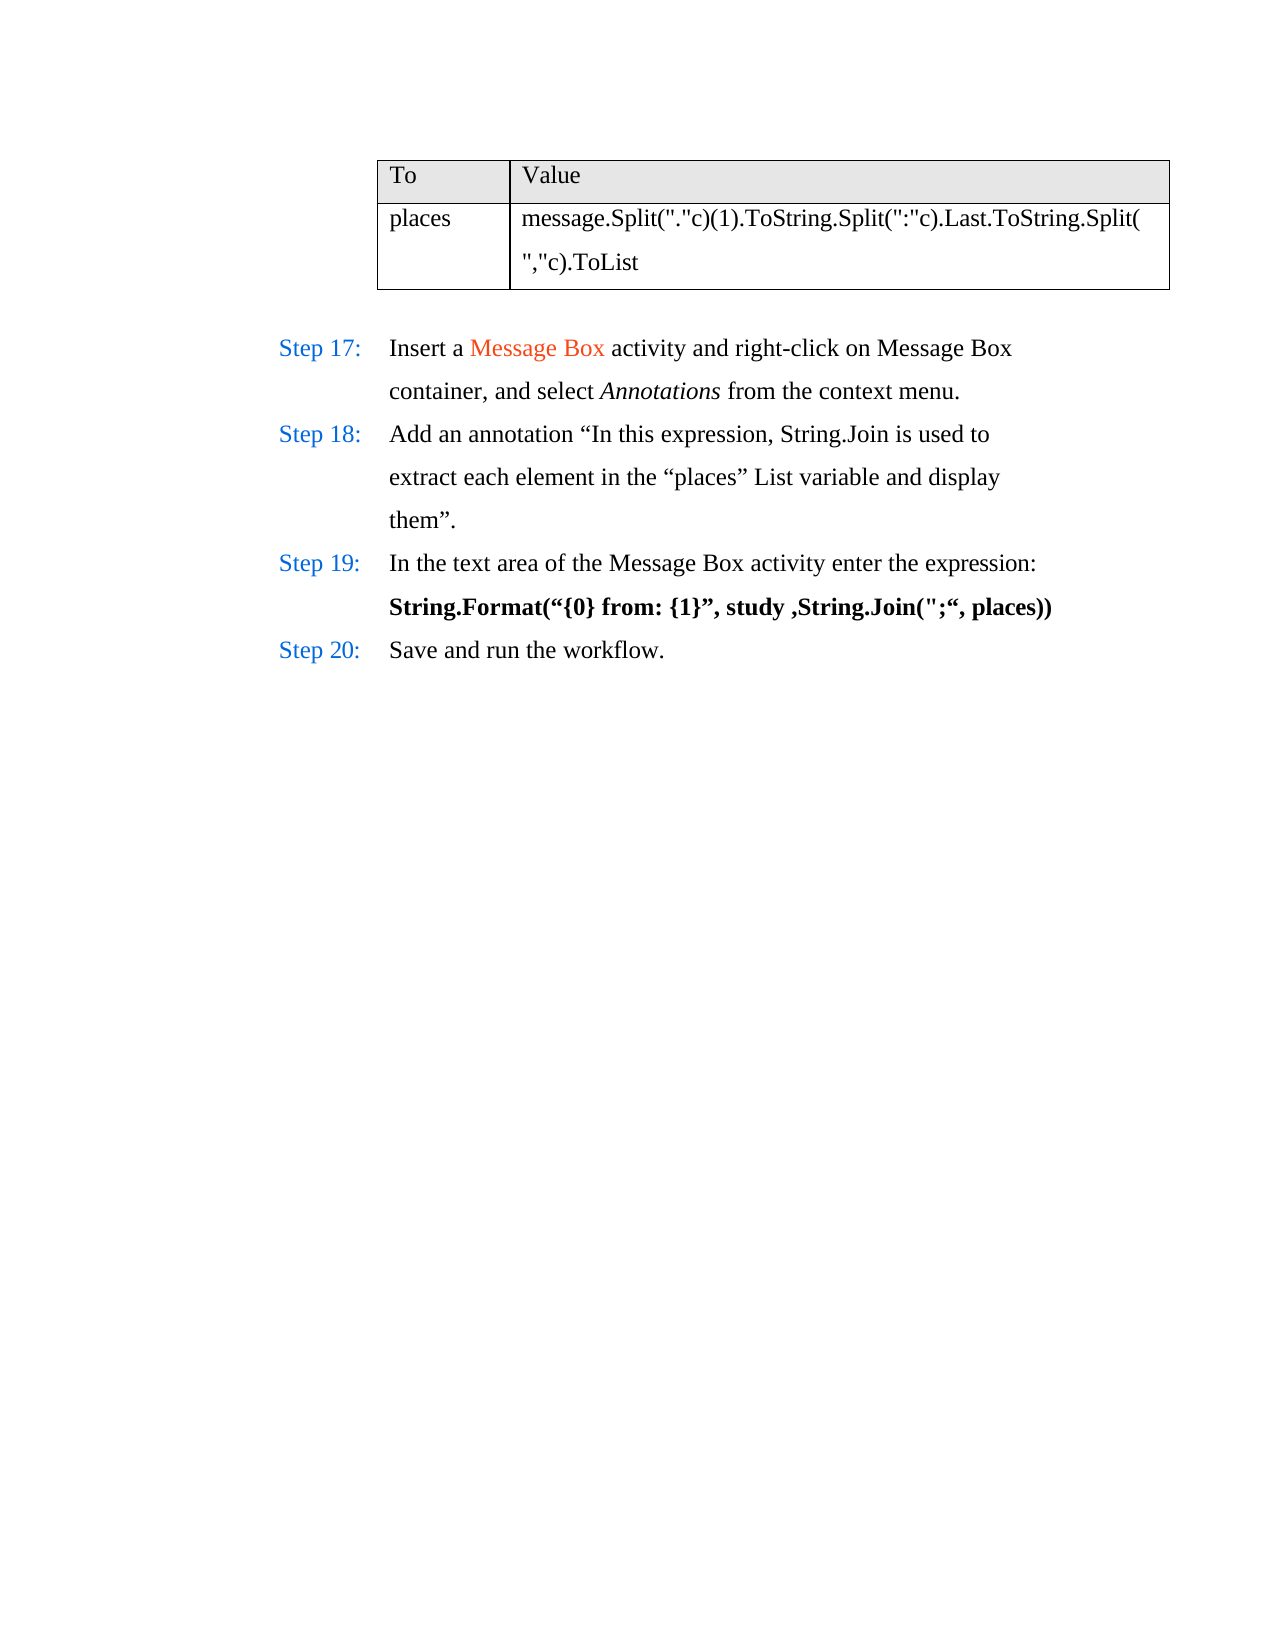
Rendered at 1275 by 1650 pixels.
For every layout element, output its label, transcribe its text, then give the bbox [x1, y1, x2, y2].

text Step 18: Add an annotation “In this expression, String.Join is used to extract each element in the “places” List variable and display them”. [279, 419, 1042, 534]
table_header Value [511, 161, 1169, 203]
table_cell places [378, 204, 509, 289]
table_header To [378, 161, 509, 203]
subtitle String.Format(“{0} from: {1}”, study ,String.Join(";“, places)) [389, 592, 1125, 621]
table_cell message.Split("."c)(1).ToString.Split(":"c).Last.ToString.Split( ","c).ToList [511, 204, 1169, 289]
text Step 20: Save and run the workflow. [279, 635, 1125, 663]
text Step 19: In the text area of the Message Box activity enter the expression: [279, 548, 1125, 577]
text Step 17: Insert a Message Box activity and right-click on Message Box container, and select Annotations from the context menu. [279, 333, 1086, 405]
